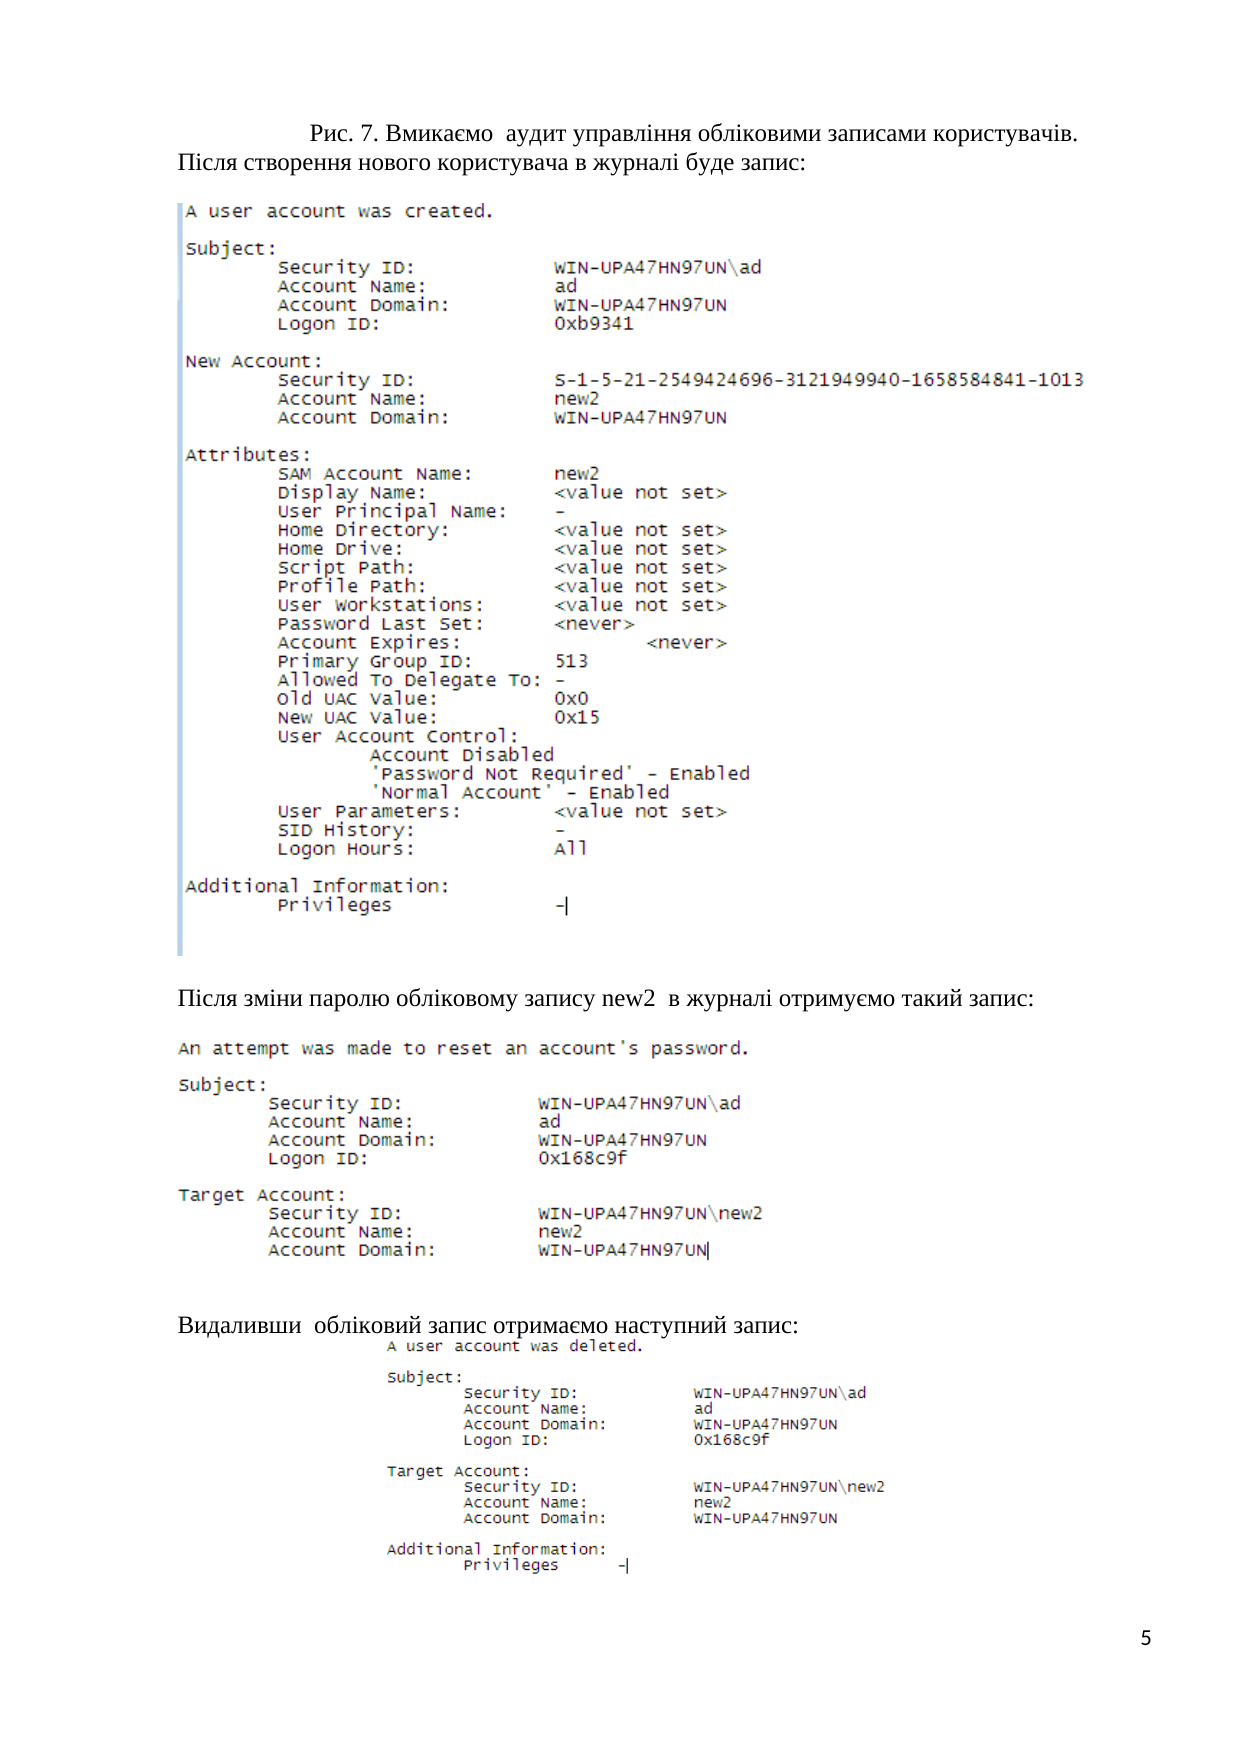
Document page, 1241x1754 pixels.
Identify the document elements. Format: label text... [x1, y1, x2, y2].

picture [177, 203, 1151, 956]
picture [387, 1339, 942, 1581]
text Після створення нового користувача в журналі буде запис: [177, 147, 1152, 176]
picture [177, 1040, 1152, 1311]
list Рис. 7. Вмикаємо аудит управління обліковими записами користувачів. [236, 118, 1152, 147]
text Після зміни паролю обліковому запису new2 в журналі отримуємо такий запис: [177, 983, 1152, 1012]
text Видаливши обліковий запис отримаємо наступний запис: [177, 1311, 1152, 1339]
